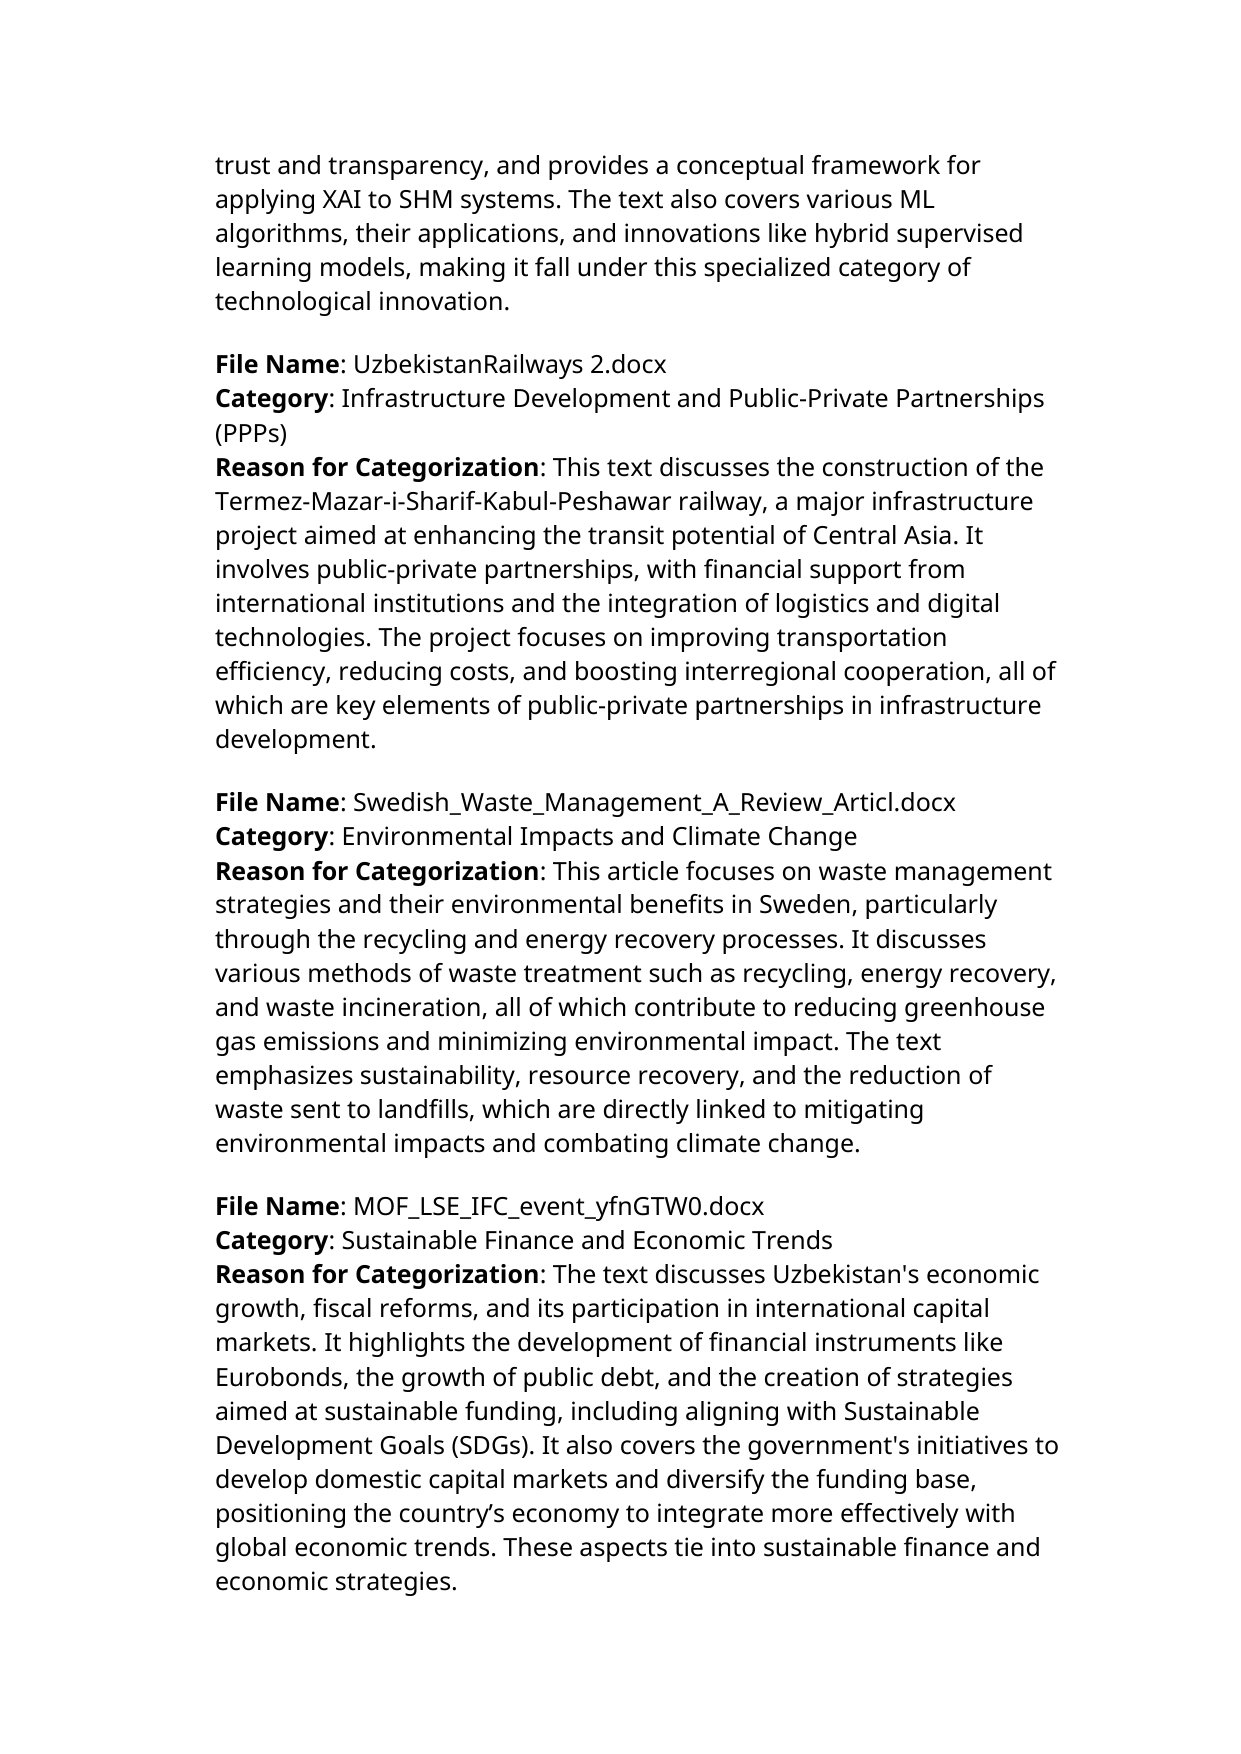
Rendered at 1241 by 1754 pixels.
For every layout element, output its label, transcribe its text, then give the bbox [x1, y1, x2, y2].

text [215, 1291, 1063, 1598]
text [215, 148, 1063, 420]
text File Name: Swedish_Waste_Management_A_Review_Articl.docx Category: Environmental Impacts and Climate Change Reason for Categorization: This article focuses on waste management strategies and their environmental benefits in Sweden, particularly through the recycling and energy recovery processes. It discusses various methods of waste treatment such as recycling, energy recovery, and waste incineration, all of which contribute to reducing greenhouse gas emissions and minimizing environmental impact. The text emphasizes sustainability, resource recovery, and the reduction of waste sent to landfills, which are directly linked to mitigating environmental impacts and combating climate change. [215, 887, 1063, 1262]
text File Name: UzbekistanRailways 2.docx Category: Infrastructure Development and Public-Private Partnerships (PPPs) Reason for Categorization: This text discusses the construction of the Termez-Mazar-i-Sharif-Kabul-Peshawar railway, a major infrastructure project aimed at enhancing the transit potential of Central Asia. It involves public-private partnerships, with financial support from international institutions and the integration of logistics and digital technologies. The project focuses on improving transportation efficiency, reducing costs, and boosting interregional cooperation, all of which are key elements of public-private partnerships in infrastructure development. [215, 449, 1063, 858]
